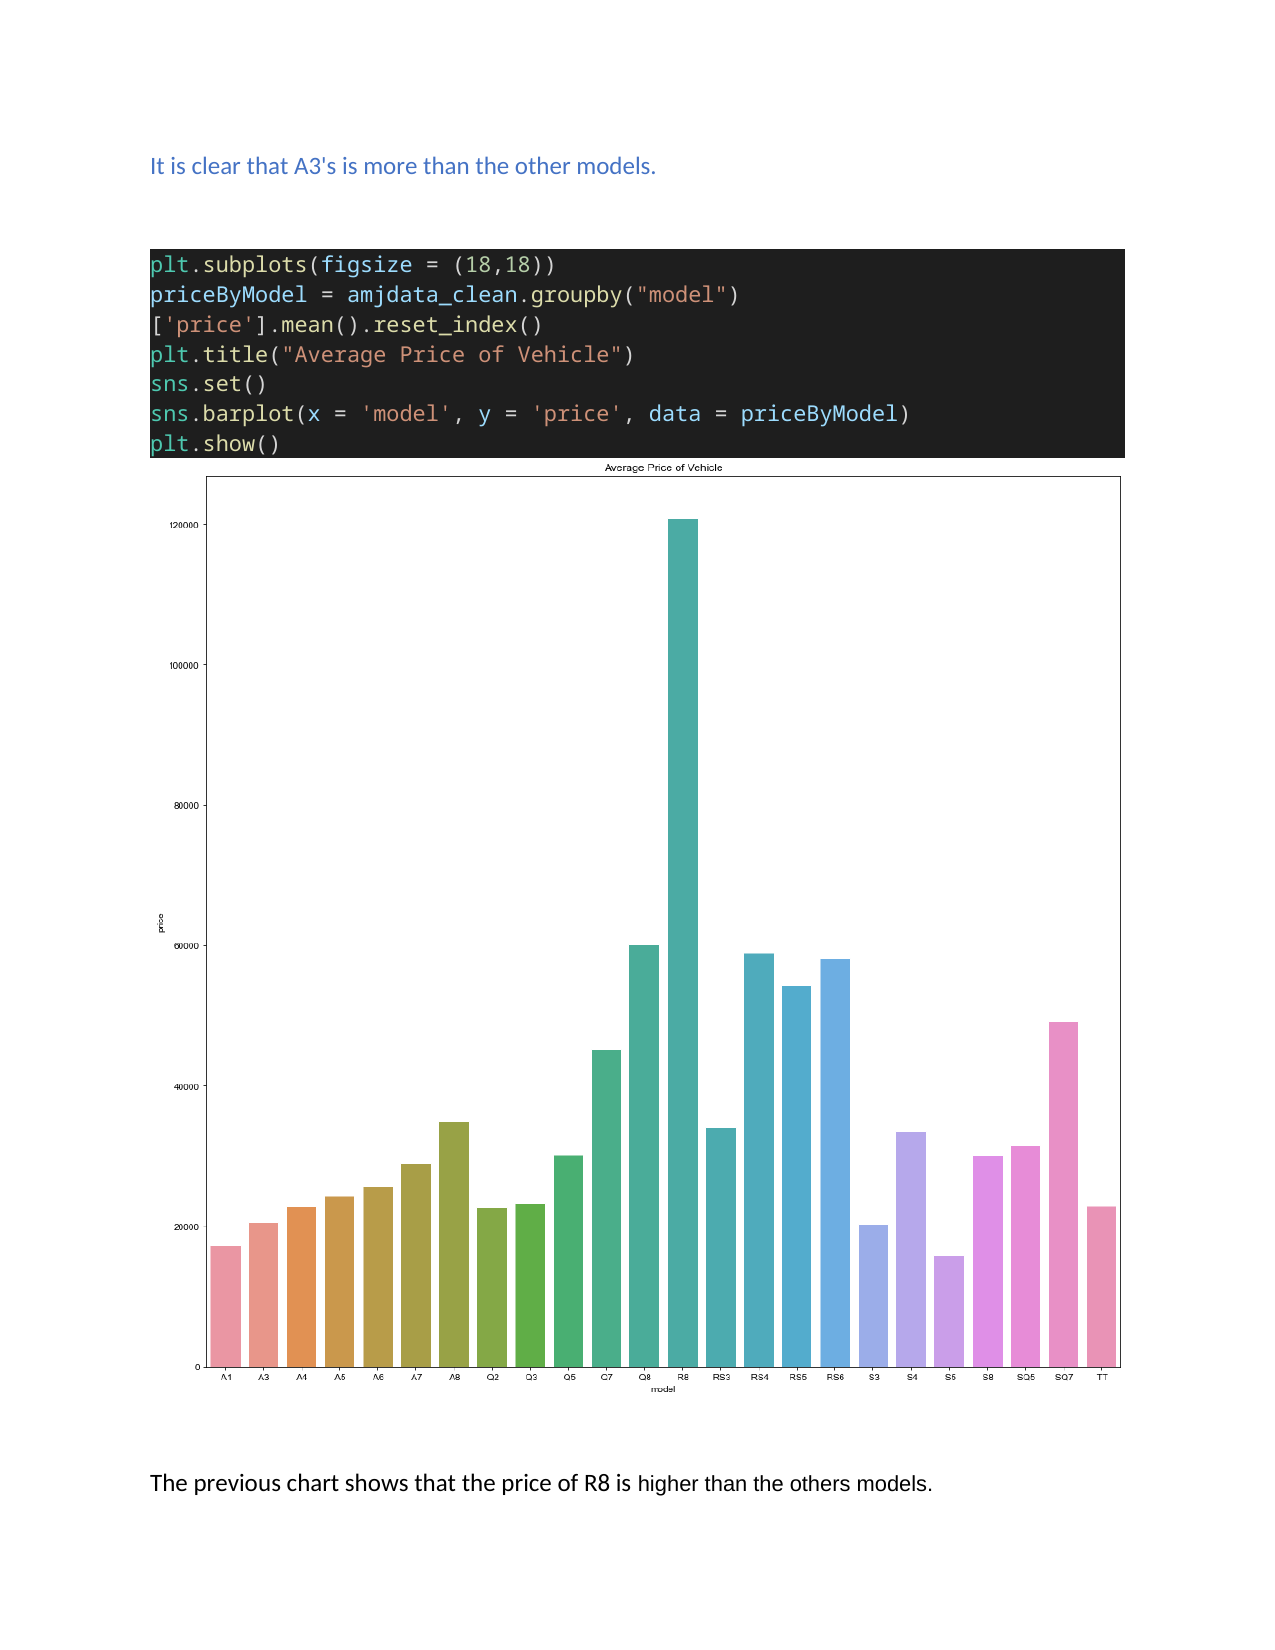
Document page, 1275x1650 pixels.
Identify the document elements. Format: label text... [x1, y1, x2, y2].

text priceByModel = amjdata_clean.groupby("model")['price'].mean().reset_index() [150, 279, 1125, 338]
text sns.set() [150, 368, 1125, 398]
text sns.barplot(x = 'model', y = 'price', data = priceByModel) [150, 398, 1125, 428]
picture [150, 457, 1125, 1399]
text It is clear that A3's is more than the other models. [150, 150, 1125, 181]
text plt.subplots(figsize = (18,18)) [150, 249, 1125, 279]
text plt.show() [150, 428, 1125, 457]
text plt.title("Average Price of Vehicle") [150, 338, 1125, 368]
text The previous chart shows that the price of R8 is higher than the others models. [150, 1467, 1125, 1498]
